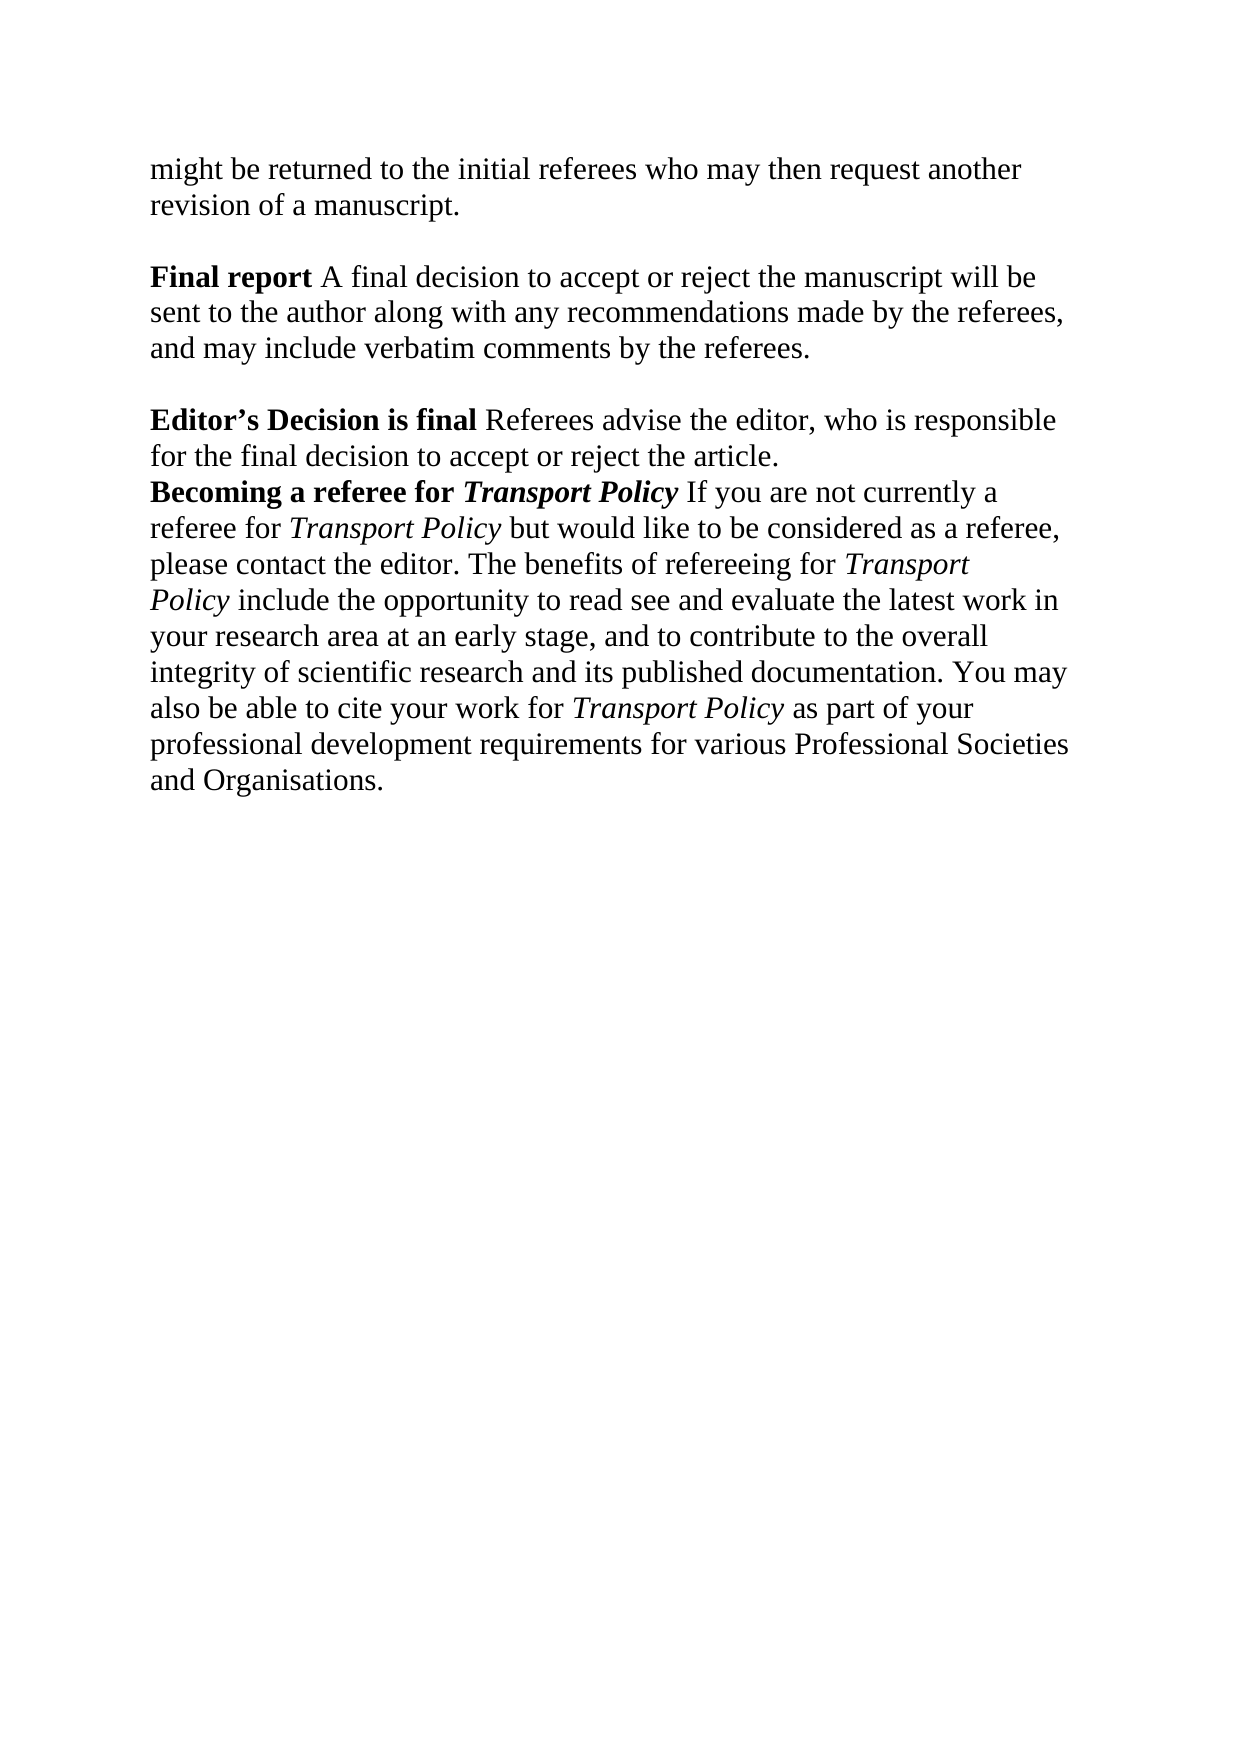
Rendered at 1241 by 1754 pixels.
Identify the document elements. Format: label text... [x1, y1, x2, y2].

text Becoming a referee for Transport Policy If you are not currently a referee for Transport Policy but would like to be considered as a referee, please contact the editor. The benefits of refereeing for Transport Policy include the opportunity to read see and evaluate the latest work in your research area at an early stage, and to contribute to the overall integrity of scientific research and its published documentation. You may also be able to cite your work for Transport Policy as part of your professional development requirements for various Professional Societies and Organisations. [150, 473, 1090, 797]
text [150, 150, 1090, 473]
